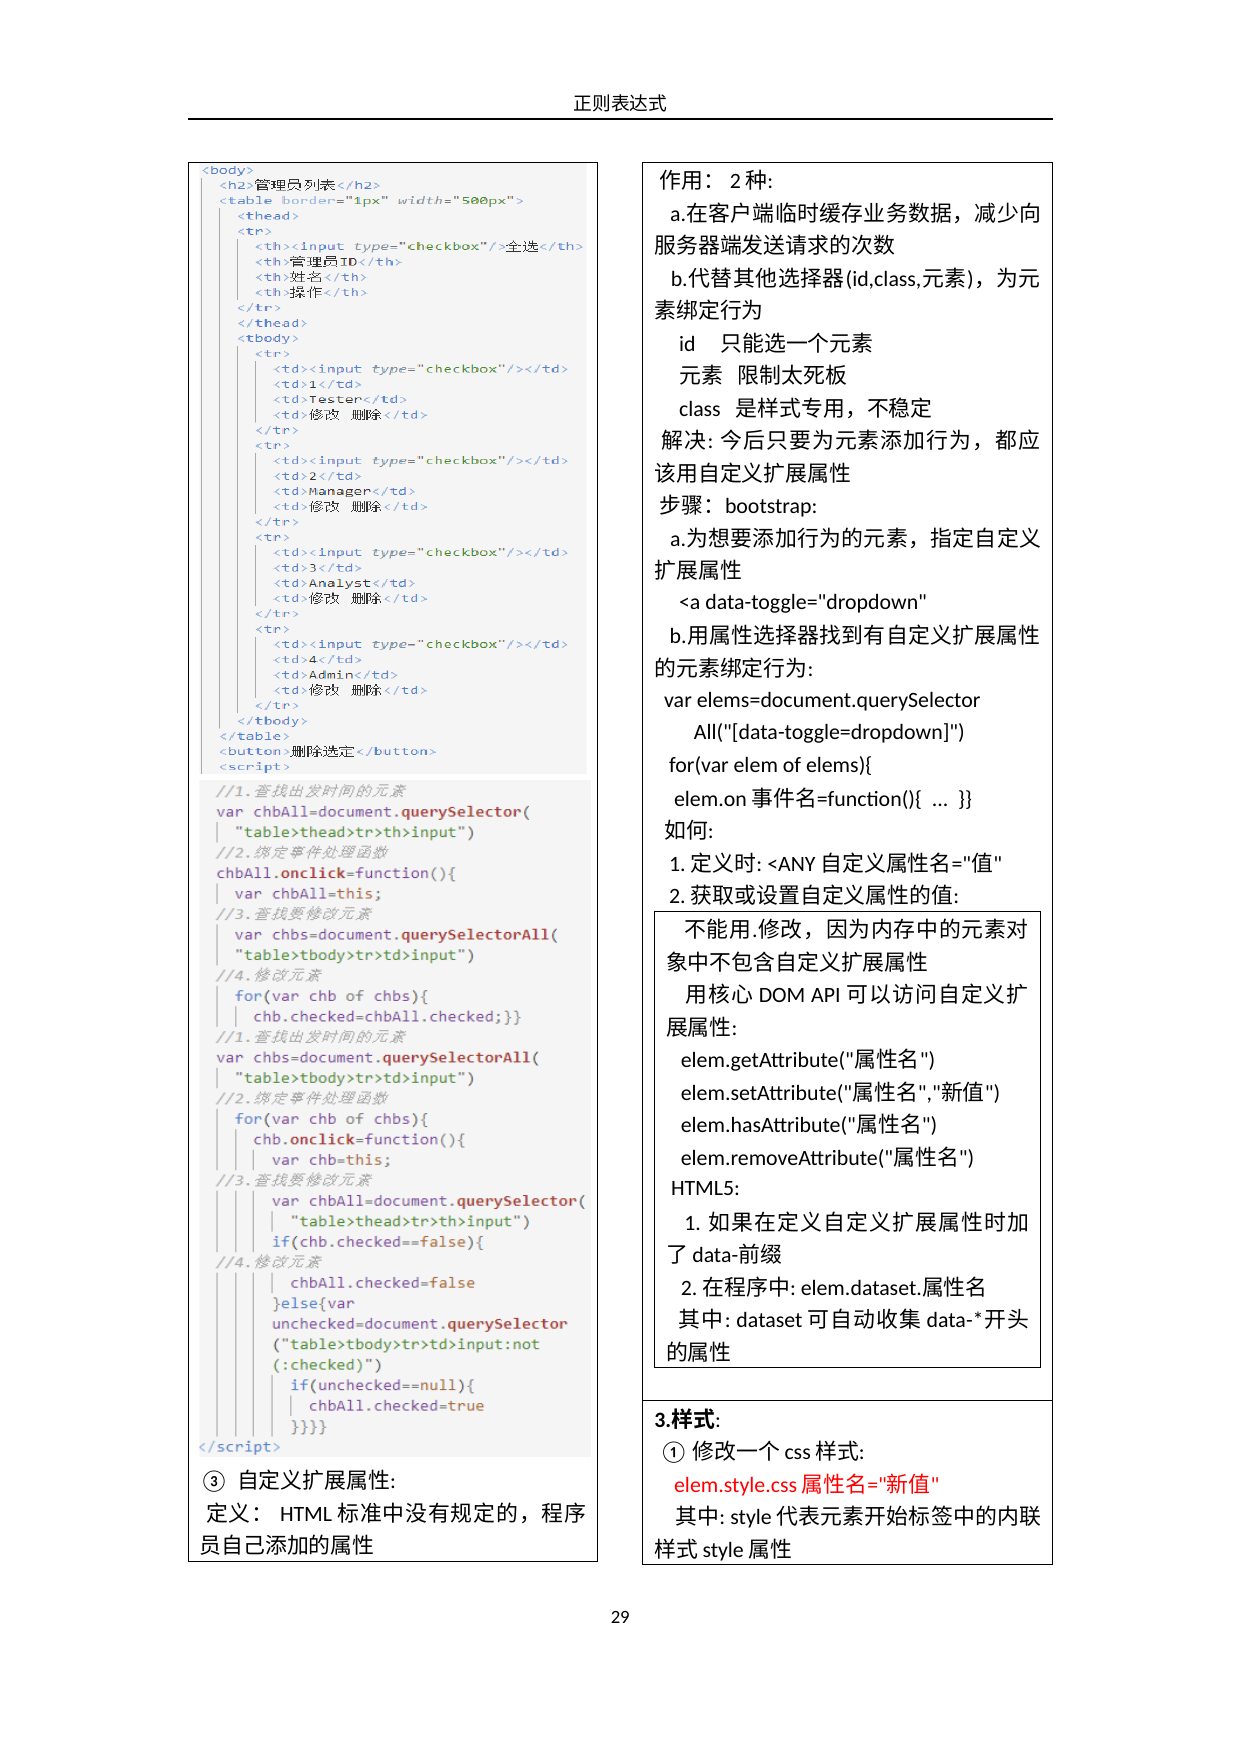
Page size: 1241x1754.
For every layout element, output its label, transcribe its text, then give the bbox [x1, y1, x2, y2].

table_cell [643, 1401, 1052, 1564]
picture [199, 163, 587, 774]
table_cell 2.属性: 3种: HTML标准属性: HTML标准中规定的属性 2种方式: 核心DOM API: DOM最初指定的可操作一切结构化文档(HTML、XML)的API: 可操作任何出现在元素开始标签中的属性 4个API: HTML DOM API: 专门针对HTML中固定的属性，提供的简化版API HTML DOM提前将HTML规定的标准属性都定义在了元素对象上，可用 .直接访问 elem.标准属性名 冲突: class属性: elem.className 因为class是ES中的保留字 状态属性: 4个: 值都是bool类型 不能用核心DOM 4个API 只能用HTML DOM打.访问 自定义扩展属性: 定义： HTML标准中没有规定的，程序员自己添加的属性 作用： 2种: a.在客户端临时缓存业务数据，减少向服务器端发送请求的次数 b.代替其他选择器(id,class,元素)，为元素绑定行为 id 只能选一个元素 元素 限制太死板 class 是样式专用，不稳定 解决: 今后只要为元素添加行为，都应该用自定义扩展属性 步骤：bootstrap: a.为想要添加行为的元素，指定自定义扩展属性 <a data-toggle="dropdown" b.用属性选择器找到有自定义扩展属性的元素绑定行为: var elems=document.querySelector All("[data-toggle=dropdown]") for(var elem of elems){ elem.on事件名=function(){ ... }} 如何: 1. 定义时: <ANY 自定义属性名="值" 2. 获取或设置自定义属性的值: [643, 163, 1052, 1400]
table_cell 2.属性: 3种: HTML标准属性: HTML标准中规定的属性 2种方式: 核心DOM API: DOM最初指定的可操作一切结构化文档(HTML、XML)的API: 可操作任何出现在元素开始标签中的属性 4个API: HTML DOM API: 专门针对HTML中固定的属性，提供的简化版API HTML DOM提前将HTML规定的标准属性都定义在了元素对象上，可用 .直接访问 elem.标准属性名 冲突: class属性: elem.className 因为class是ES中的保留字 状态属性: 4个: 值都是bool类型 不能用核心DOM 4个API 只能用HTML DOM打.访问 自定义扩展属性: 定义： HTML标准中没有规定的，程序员自己添加的属性 作用： 2种: a.在客户端临时缓存业务数据，减少向服务器端发送请求的次数 b.代替其他选择器(id,class,元素)，为元素绑定行为 id 只能选一个元素 元素 限制太死板 class 是样式专用，不稳定 解决: 今后只要为元素添加行为，都应该用自定义扩展属性 步骤：bootstrap: a.为想要添加行为的元素，指定自定义扩展属性 <a data-toggle="dropdown" b.用属性选择器找到有自定义扩展属性的元素绑定行为: var elems=document.querySelector All("[data-toggle=dropdown]") for(var elem of elems){ elem.on事件名=function(){ ... }} 如何: 1. 定义时: <ANY 自定义属性名="值" 2. 获取或设置自定义属性的值: [189, 163, 597, 1561]
picture [199, 780, 591, 1457]
